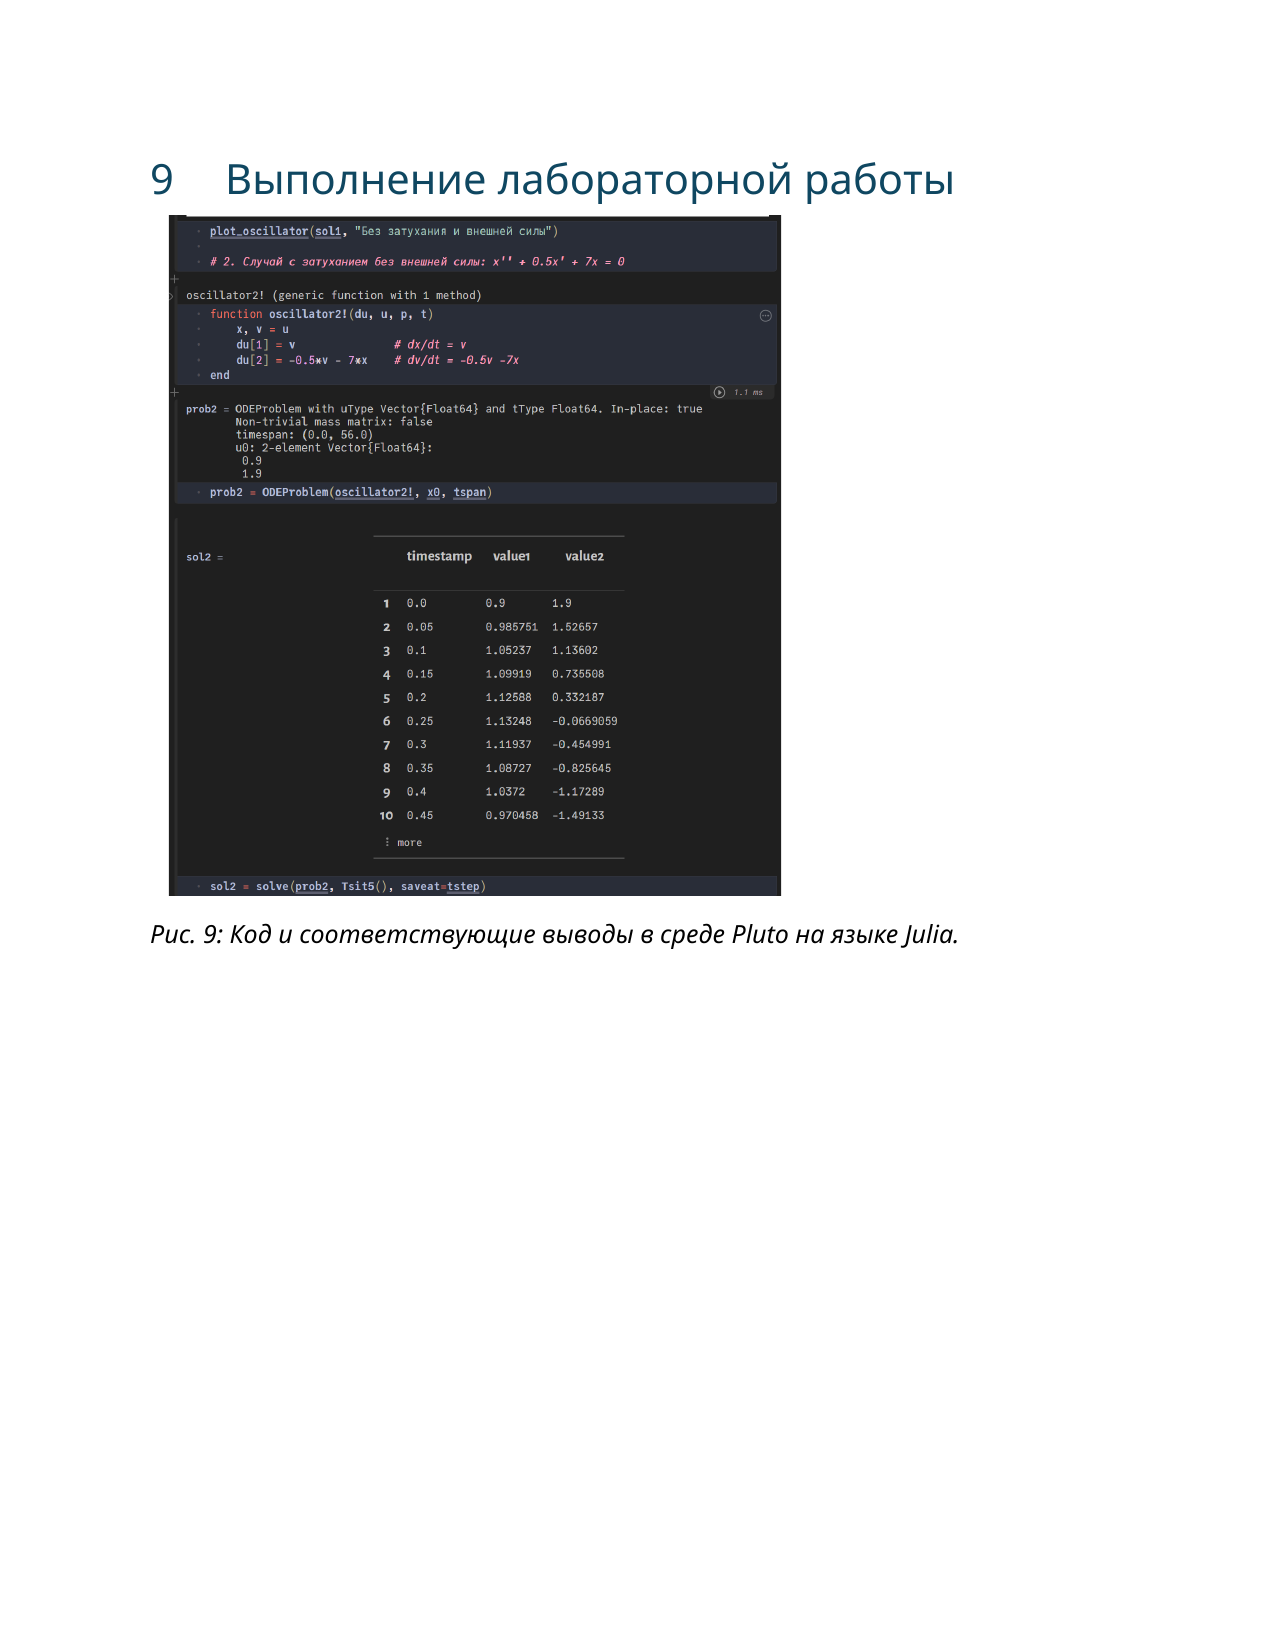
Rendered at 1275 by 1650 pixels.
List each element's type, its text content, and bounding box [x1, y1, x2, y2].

subtitle 9 Выполнение лабораторной работы [150, 150, 1125, 207]
picture [168, 215, 782, 896]
text Рис. 9: Код и соответствующие выводы в среде Pluto на языке Julia. [150, 917, 1125, 951]
